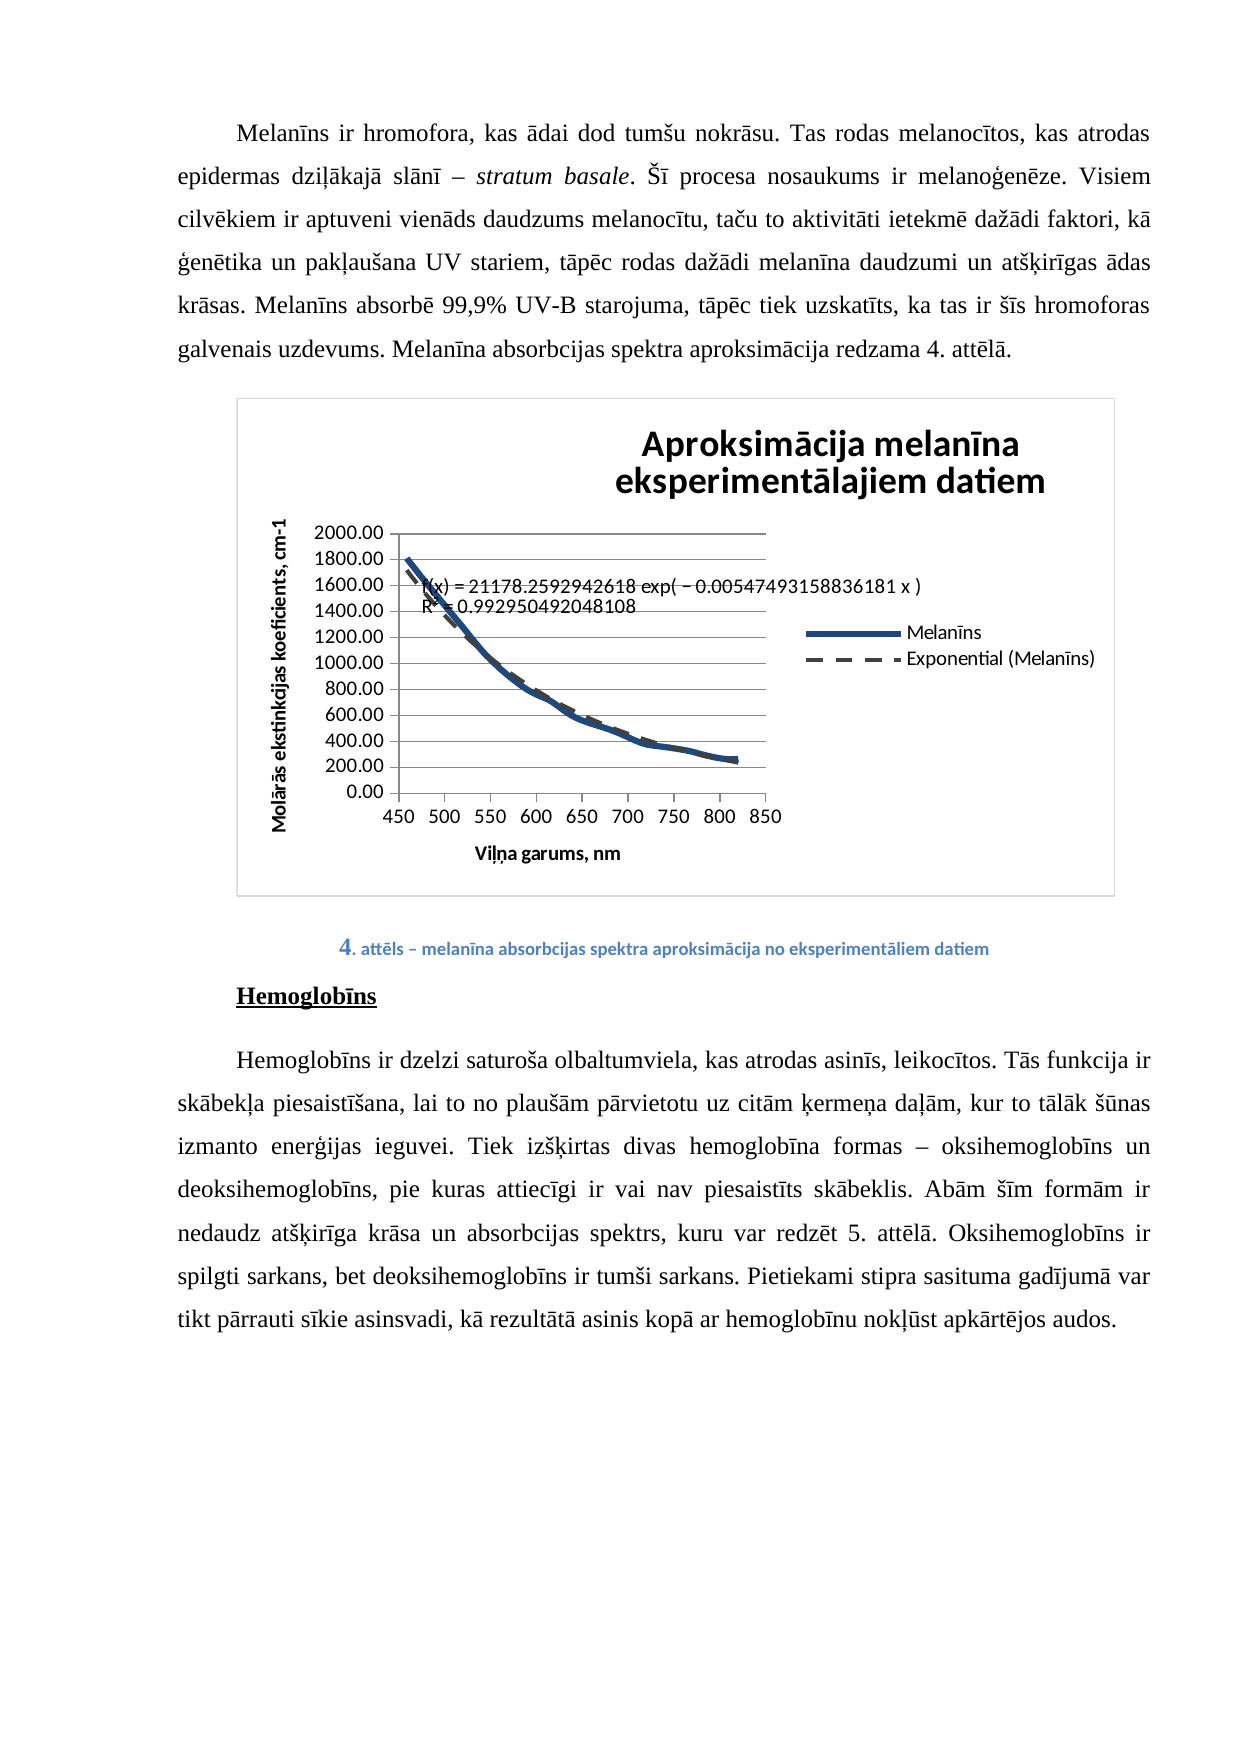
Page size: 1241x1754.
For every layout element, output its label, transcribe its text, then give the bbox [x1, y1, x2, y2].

text Melanīns ir hromofora, kas ādai dod tumšu nokrāsu. Tas rodas melanocītos, kas atrodas epidermas dziļākajā slānī – stratum basale. Šī procesa nosaukums ir melanoģenēze. Visiem cilvēkiem ir aptuveni vienāds daudzums melanocītu, taču to aktivitāti ietekmē dažādi faktori, kā ģenētika un pakļaušana UV stariem, tāpēc rodas dažādi melanīna daudzumi un atšķirīgas ādas krāsas. Melanīns absorbē 99,9% UV-B starojuma, tāpēc tiek uzskatīts, ka tas ir šīs hromoforas galvenais uzdevums. Melanīna absorbcijas spektra aproksimācija redzama 4. attēlā. [177, 118, 1152, 362]
text 4. attēls – melanīna absorbcijas spektra aproksimācija no eksperimentāliem datiem [177, 932, 1152, 960]
text Hemoglobīns ir dzelzi saturoša olbaltumviela, kas atrodas asinīs, leikocītos. Tās funkcija ir skābekļa piesaistīšana, lai to no plaušām pārvietotu uz citām ķermeņa daļām, kur to tālāk šūnas izmanto enerģijas ieguvei. Tiek izšķirtas divas hemoglobīna formas – oksihemoglobīns un deoksihemoglobīns, pie kuras attiecīgi ir vai nav piesaistīts skābeklis. Abām šīm formām ir nedaudz atšķirīga krāsa un absorbcijas spektrs, kuru var redzēt 5. attēlā. Oksihemoglobīns ir spilgti sarkans, bet deoksihemoglobīns ir tumši sarkans. Pietiekami stipra sasituma gadījumā var tikt pārrauti sīkie asinsvadi, kā rezultātā asinis kopā ar hemoglobīnu nokļūst apkārtējos audos. [177, 1045, 1152, 1333]
text Hemoglobīns [177, 981, 1152, 1010]
